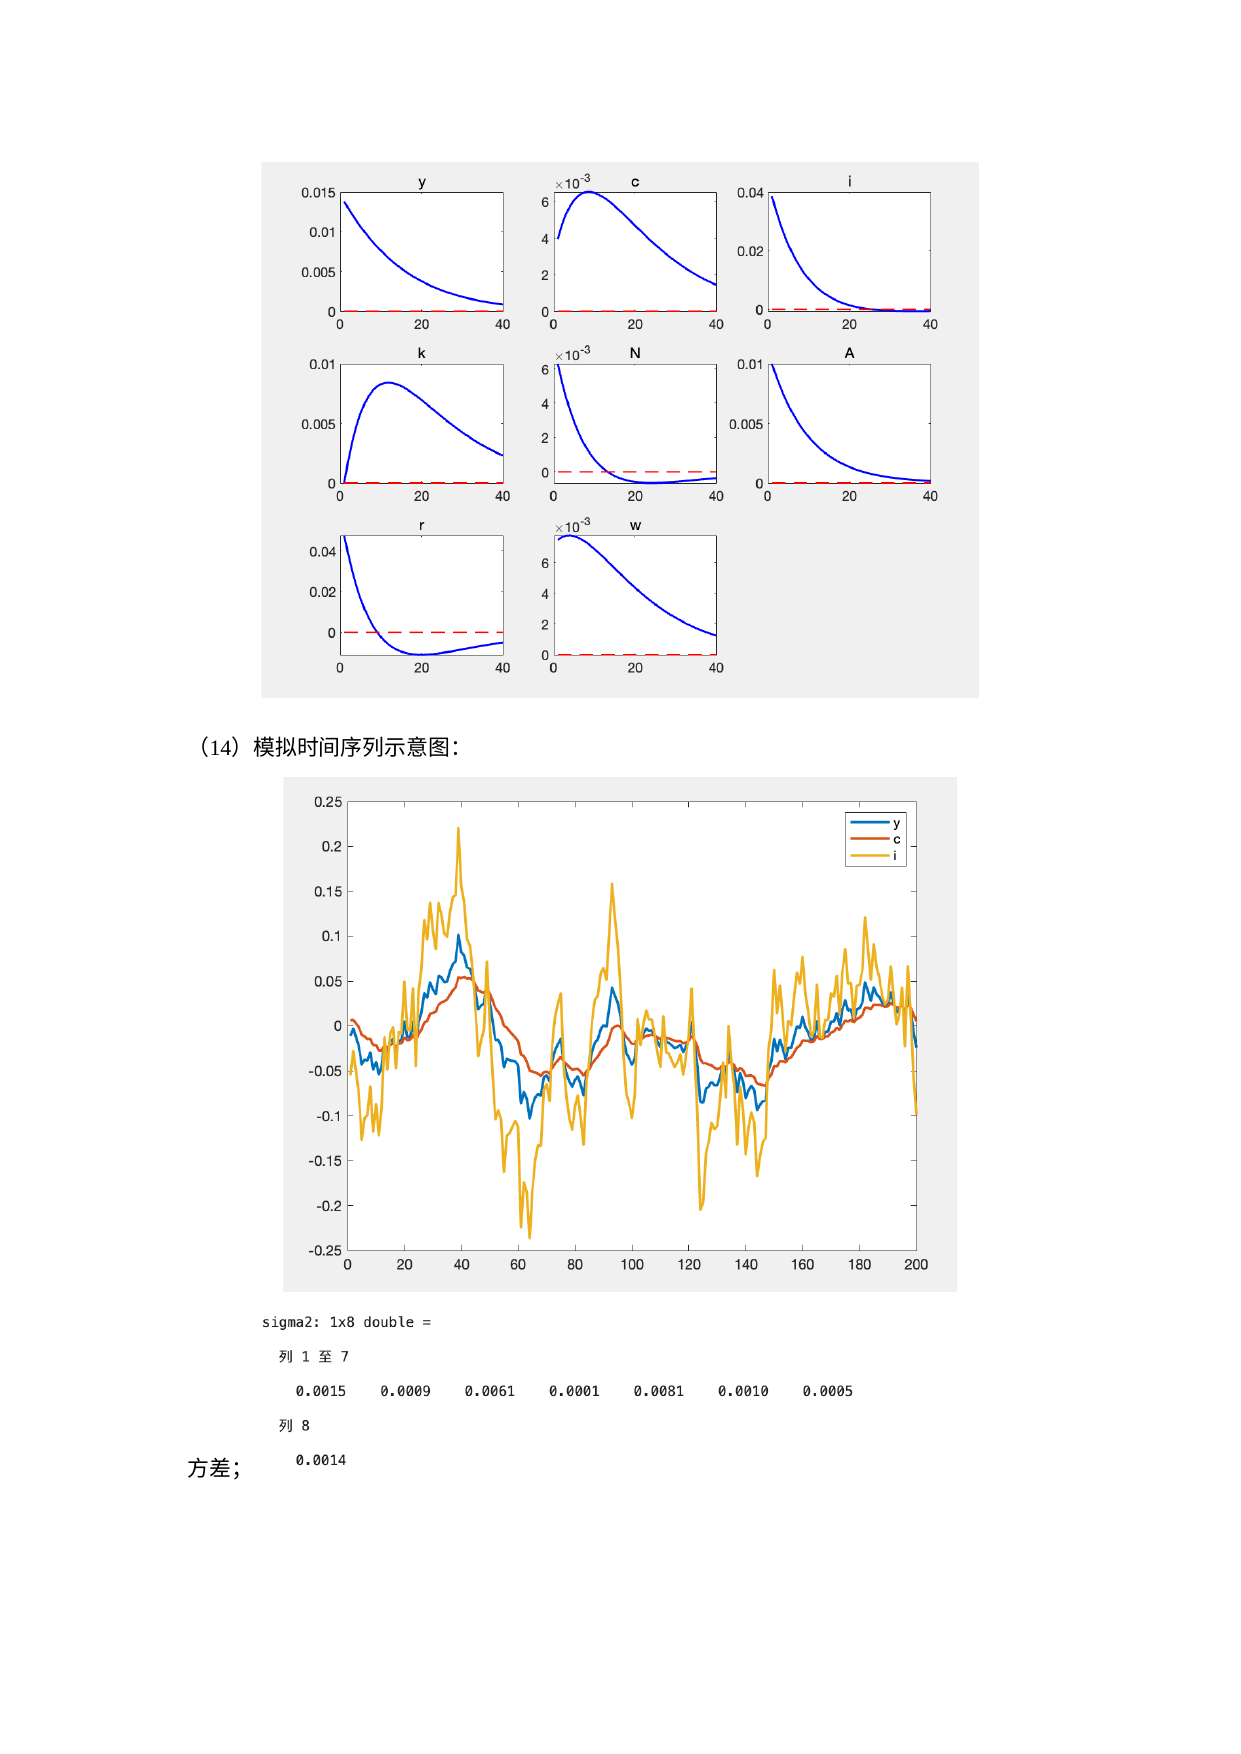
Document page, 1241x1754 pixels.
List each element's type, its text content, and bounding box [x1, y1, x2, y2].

picture [253, 1312, 861, 1476]
text （14）模拟时间序列示意图： [187, 729, 1053, 762]
picture [261, 162, 979, 698]
picture [283, 777, 958, 1292]
